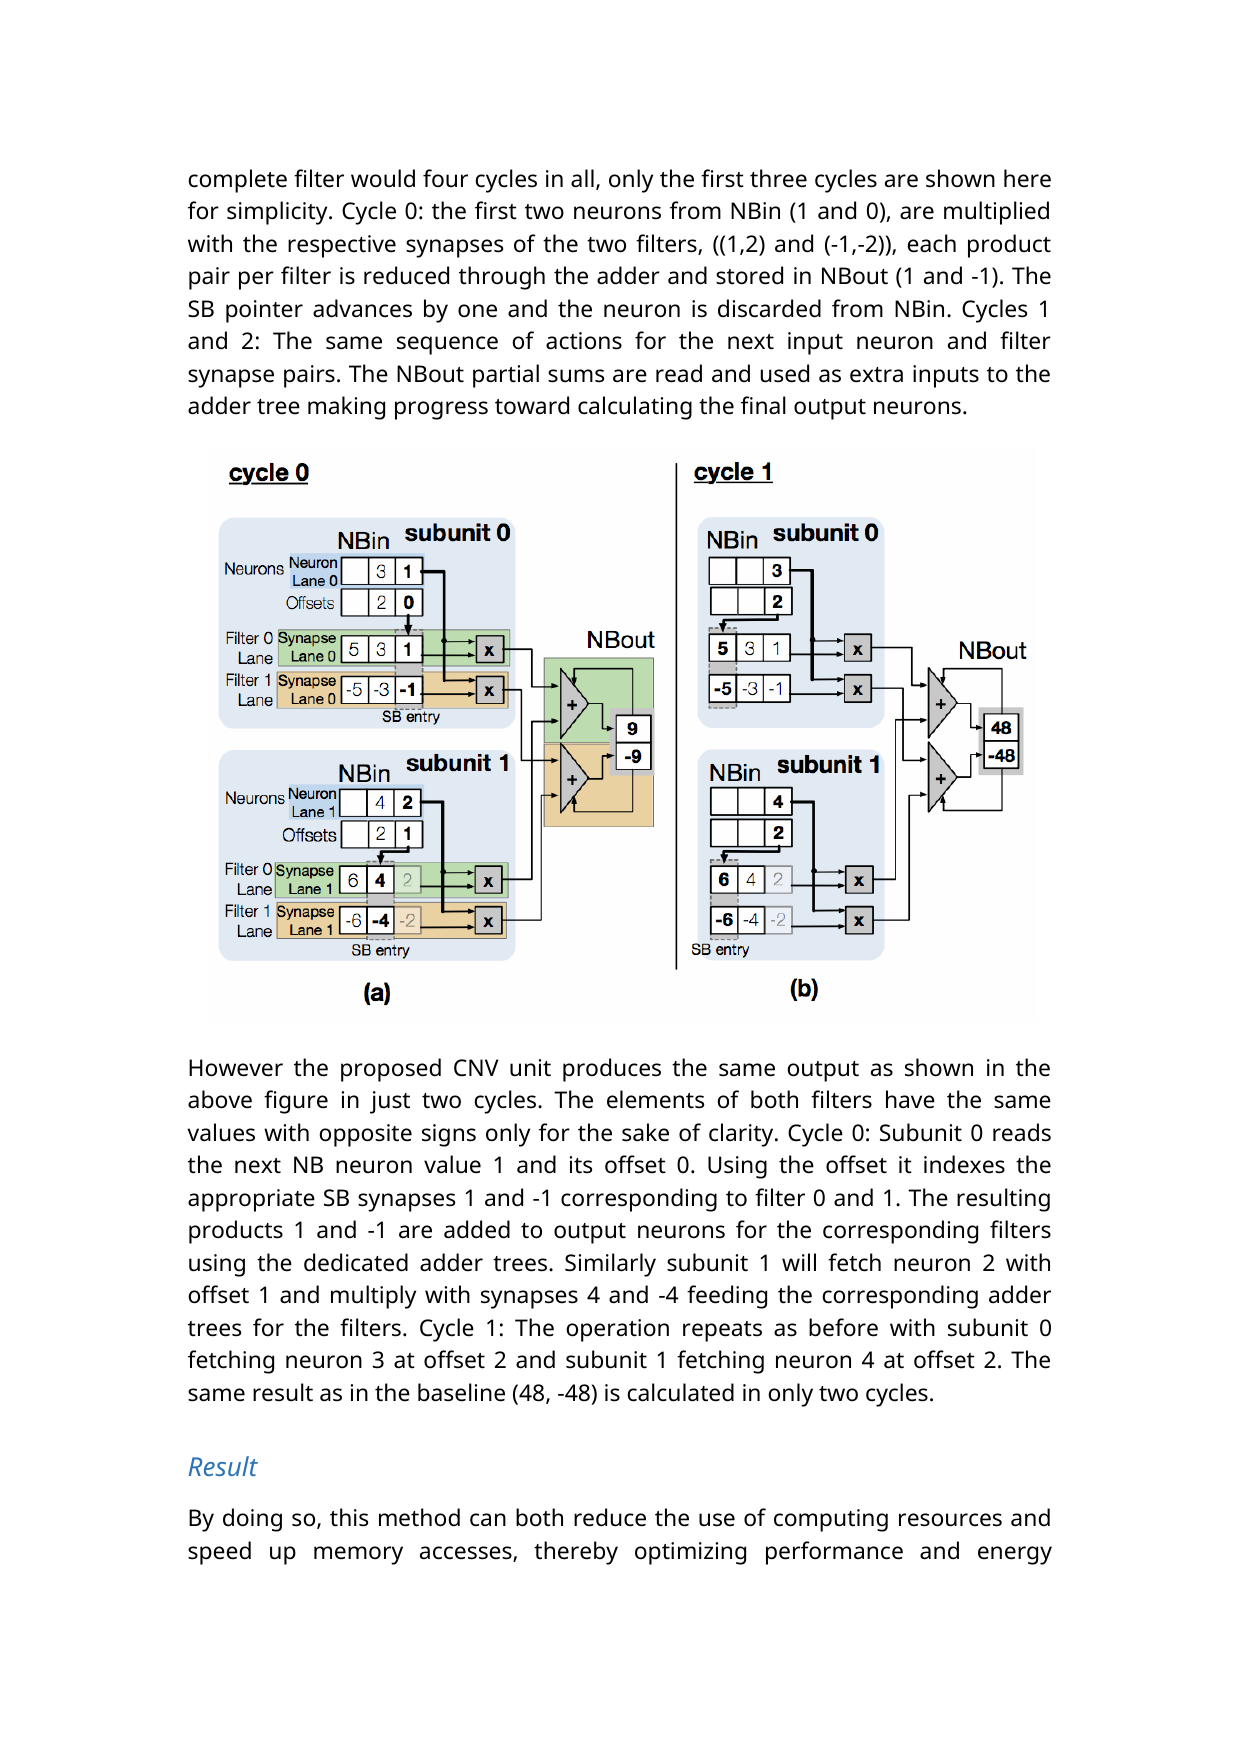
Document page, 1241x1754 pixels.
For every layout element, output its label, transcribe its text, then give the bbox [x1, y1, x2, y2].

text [187, 1501, 1053, 1566]
subtitle Result [187, 1434, 1053, 1499]
text However the proposed CNV unit produces the same output as shown in the above figure in just two cycles. The elements of both filters have the same values with opposite signs only for the sake of clarity. Cycle 0: Subunit 0 reads the next NB neuron value 1 and its offset 0. Using the offset it indexes the appropriate SB synapses 1 and -1 corresponding to filter 0 and 1. The resulting products 1 and -1 are added to output neurons for the corresponding filters using the dedicated adder trees. Similarly subunit 1 will fetch neuron 2 with offset 1 and multiply with synapses 4 and -4 feeding the corresponding adder trees for the filters. Cycle 1: The operation repeats as before with subunit 0 fetching neuron 3 at offset 2 and subunit 1 fetching neuron 4 at offset 2. The same result as in the baseline (48, -48) is calculated in only two cycles. [187, 1051, 1053, 1409]
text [187, 162, 1053, 422]
picture [187, 447, 1052, 1027]
